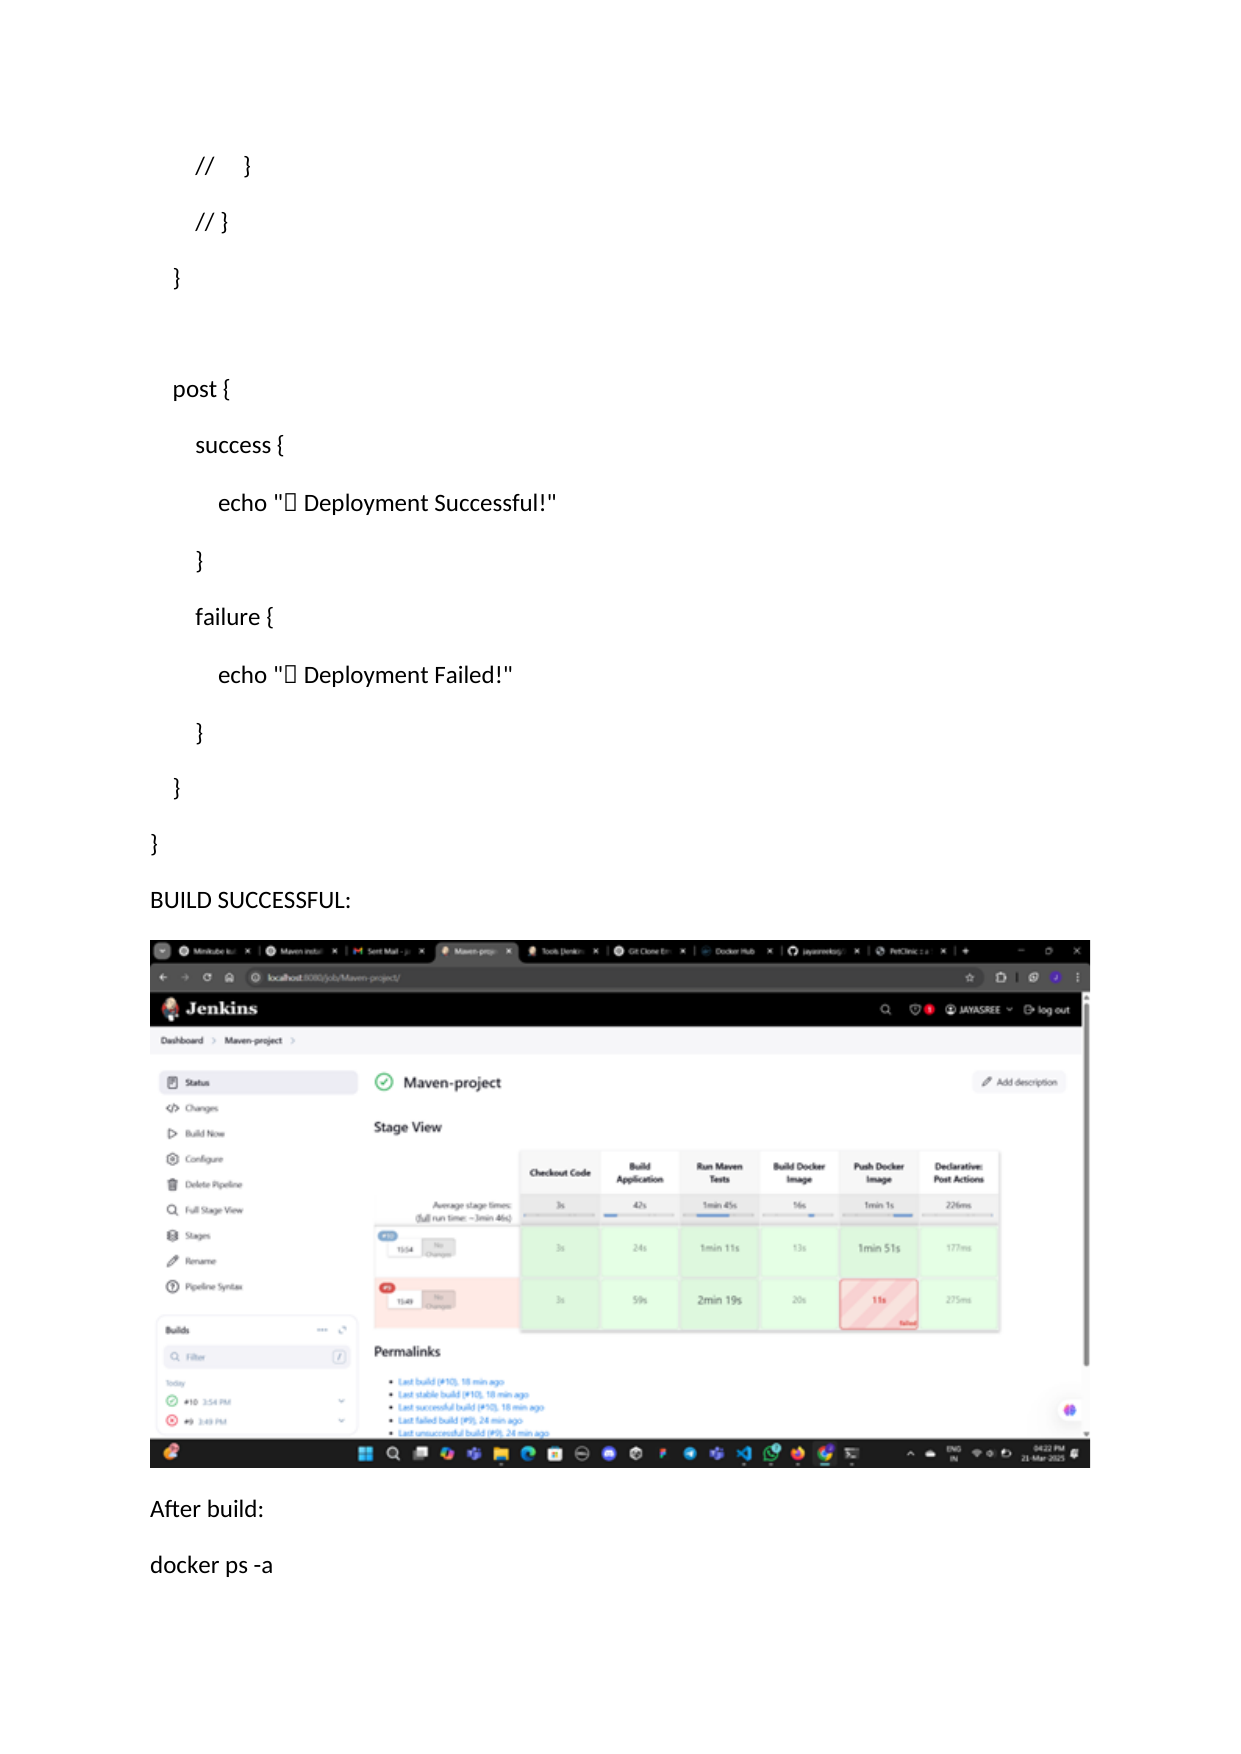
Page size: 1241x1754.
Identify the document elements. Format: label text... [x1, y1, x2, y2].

text echo "❌ Deployment Failed!" [150, 657, 1090, 691]
text success { [150, 429, 1090, 460]
text } [150, 828, 1090, 859]
text post { [150, 373, 1090, 404]
text failure { [150, 601, 1090, 631]
text echo "✅ Deployment Successful!" [150, 485, 1090, 519]
text } [150, 772, 1090, 803]
text } [150, 717, 1090, 747]
text // } [150, 206, 1090, 236]
text } [150, 262, 1090, 292]
text BUILD SUCCESSFUL: [150, 884, 1090, 915]
picture [150, 940, 1091, 1468]
text After build: [150, 1493, 1090, 1524]
text docker ps -a [150, 1549, 1090, 1579]
text } [150, 545, 1090, 576]
text // } [150, 150, 1090, 181]
